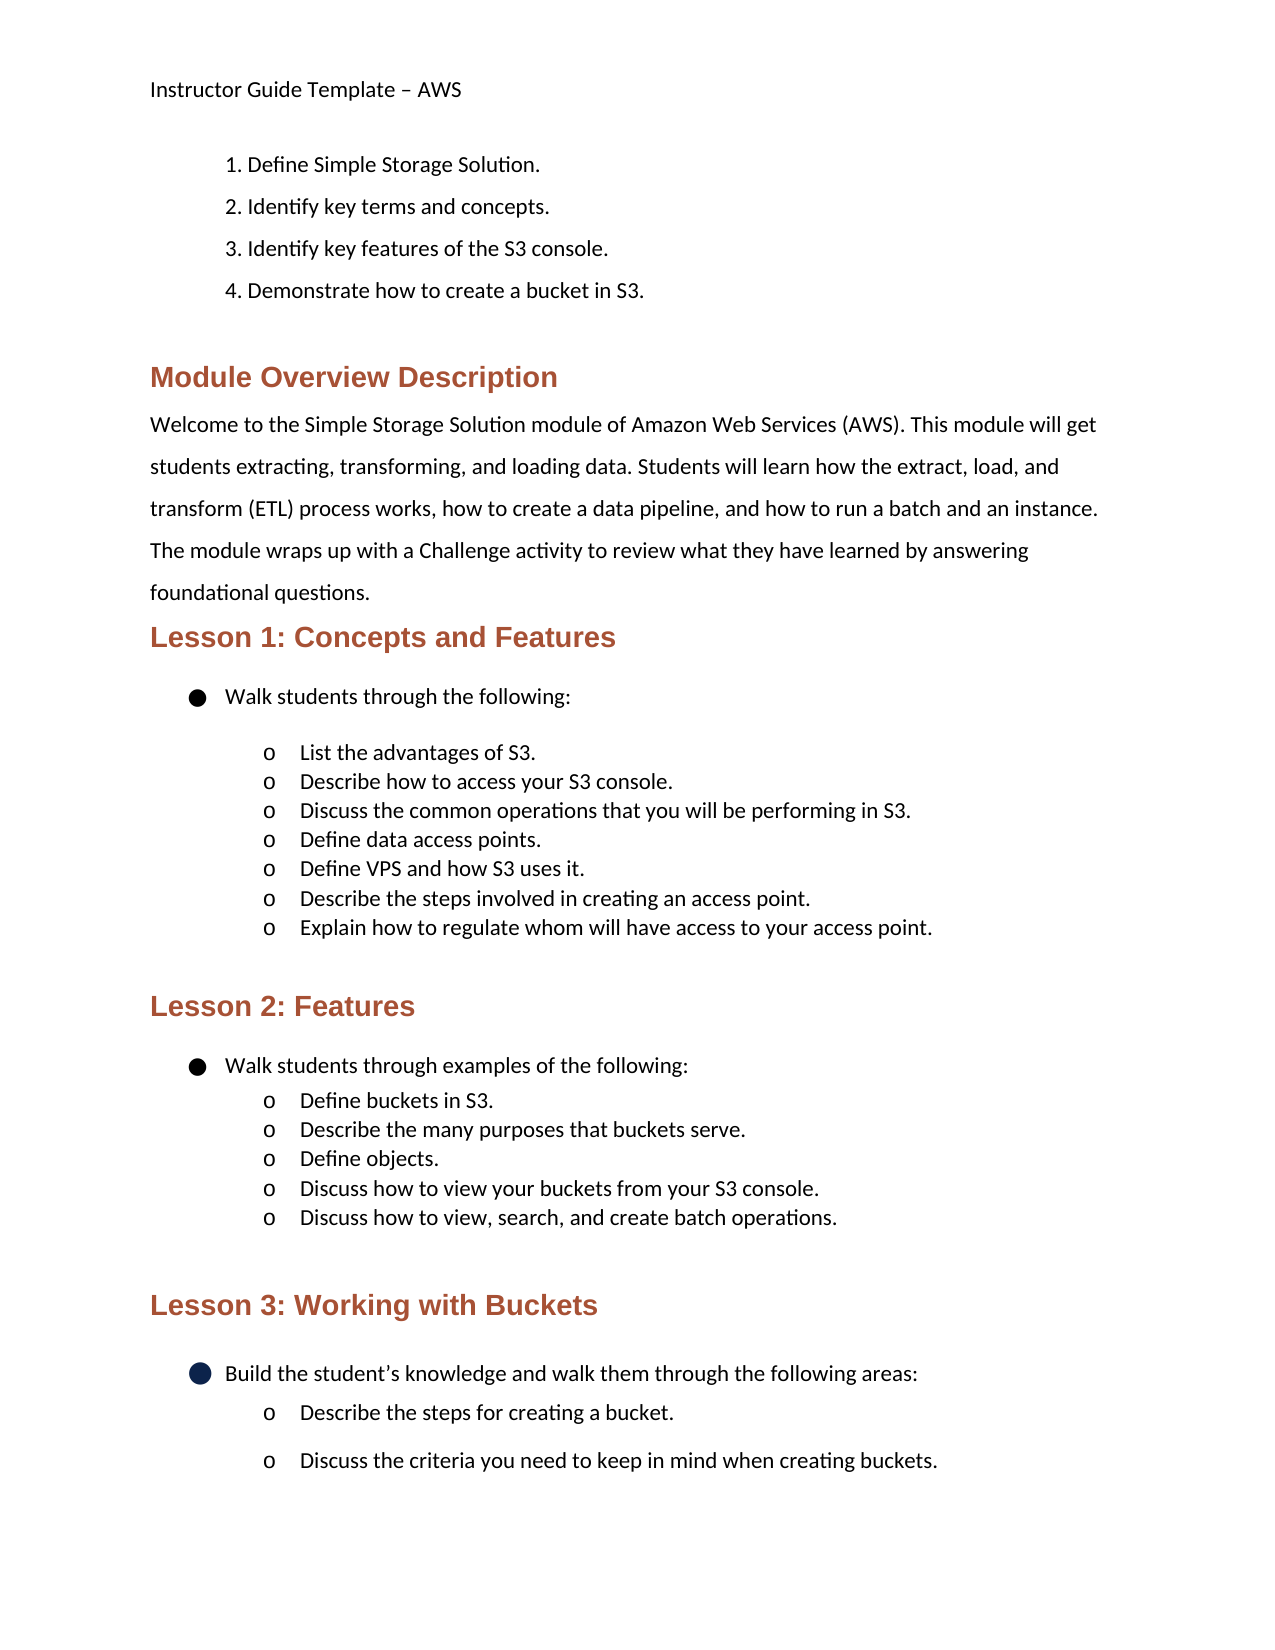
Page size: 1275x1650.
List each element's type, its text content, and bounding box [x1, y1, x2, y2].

list Define buckets in S3. [262, 1086, 1125, 1115]
subtitle Module Overview Description [150, 360, 1125, 393]
subtitle List the advantages of S3. [262, 738, 1125, 767]
list Walk students through examples of the following: [187, 1039, 1125, 1086]
subtitle Lesson 2: Features [150, 989, 1125, 1022]
subtitle Describe how to access your S3 console. [262, 767, 1125, 796]
subtitle Describe the steps involved in creating an access point. [262, 884, 1125, 913]
list Discuss how to view your buckets from your S3 console. [262, 1174, 1125, 1203]
list Describe the many purposes that buckets serve. [262, 1115, 1125, 1144]
subtitle Lesson 1: Concepts and Features [150, 620, 1125, 654]
subtitle Explain how to regulate whom will have access to your access point. [262, 913, 1125, 942]
list Define objects. [262, 1144, 1125, 1174]
subtitle 4. Demonstrate how to create a bucket in S3. [225, 276, 1125, 304]
subtitle 3. Identify key features of the S3 console. [225, 234, 1125, 262]
subtitle Discuss the common operations that you will be performing in S3. [262, 796, 1125, 825]
subtitle Lesson 3: Working with Buckets [150, 1288, 1125, 1322]
list Walk students through the following: [187, 670, 1125, 717]
list Discuss how to view, search, and create batch operations. [262, 1203, 1125, 1232]
subtitle Welcome to the Simple Storage Solution module of Amazon Web Services (AWS). This module will get students extracting, transforming, and loading data. Students will learn how the extract, load, and transform (ETL) process works, how to create a data pipeline, and how to run a batch and an instance. The module wraps up with a Challenge activity to review what they have learned by answering foundational questions. [150, 410, 1125, 606]
subtitle Define VPS and how S3 uses it. [262, 854, 1125, 884]
subtitle 2. Identify key terms and concepts. [225, 192, 1125, 220]
subtitle Define data access points. [262, 825, 1125, 854]
list Discuss the criteria you need to keep in mind when creating buckets. [262, 1446, 1125, 1475]
subtitle 1. Define Simple Storage Solution. [225, 150, 1125, 178]
list Describe the steps for creating a bucket. [262, 1398, 1125, 1427]
list Build the student’s knowledge and walk them through the following areas: [187, 1338, 1125, 1398]
